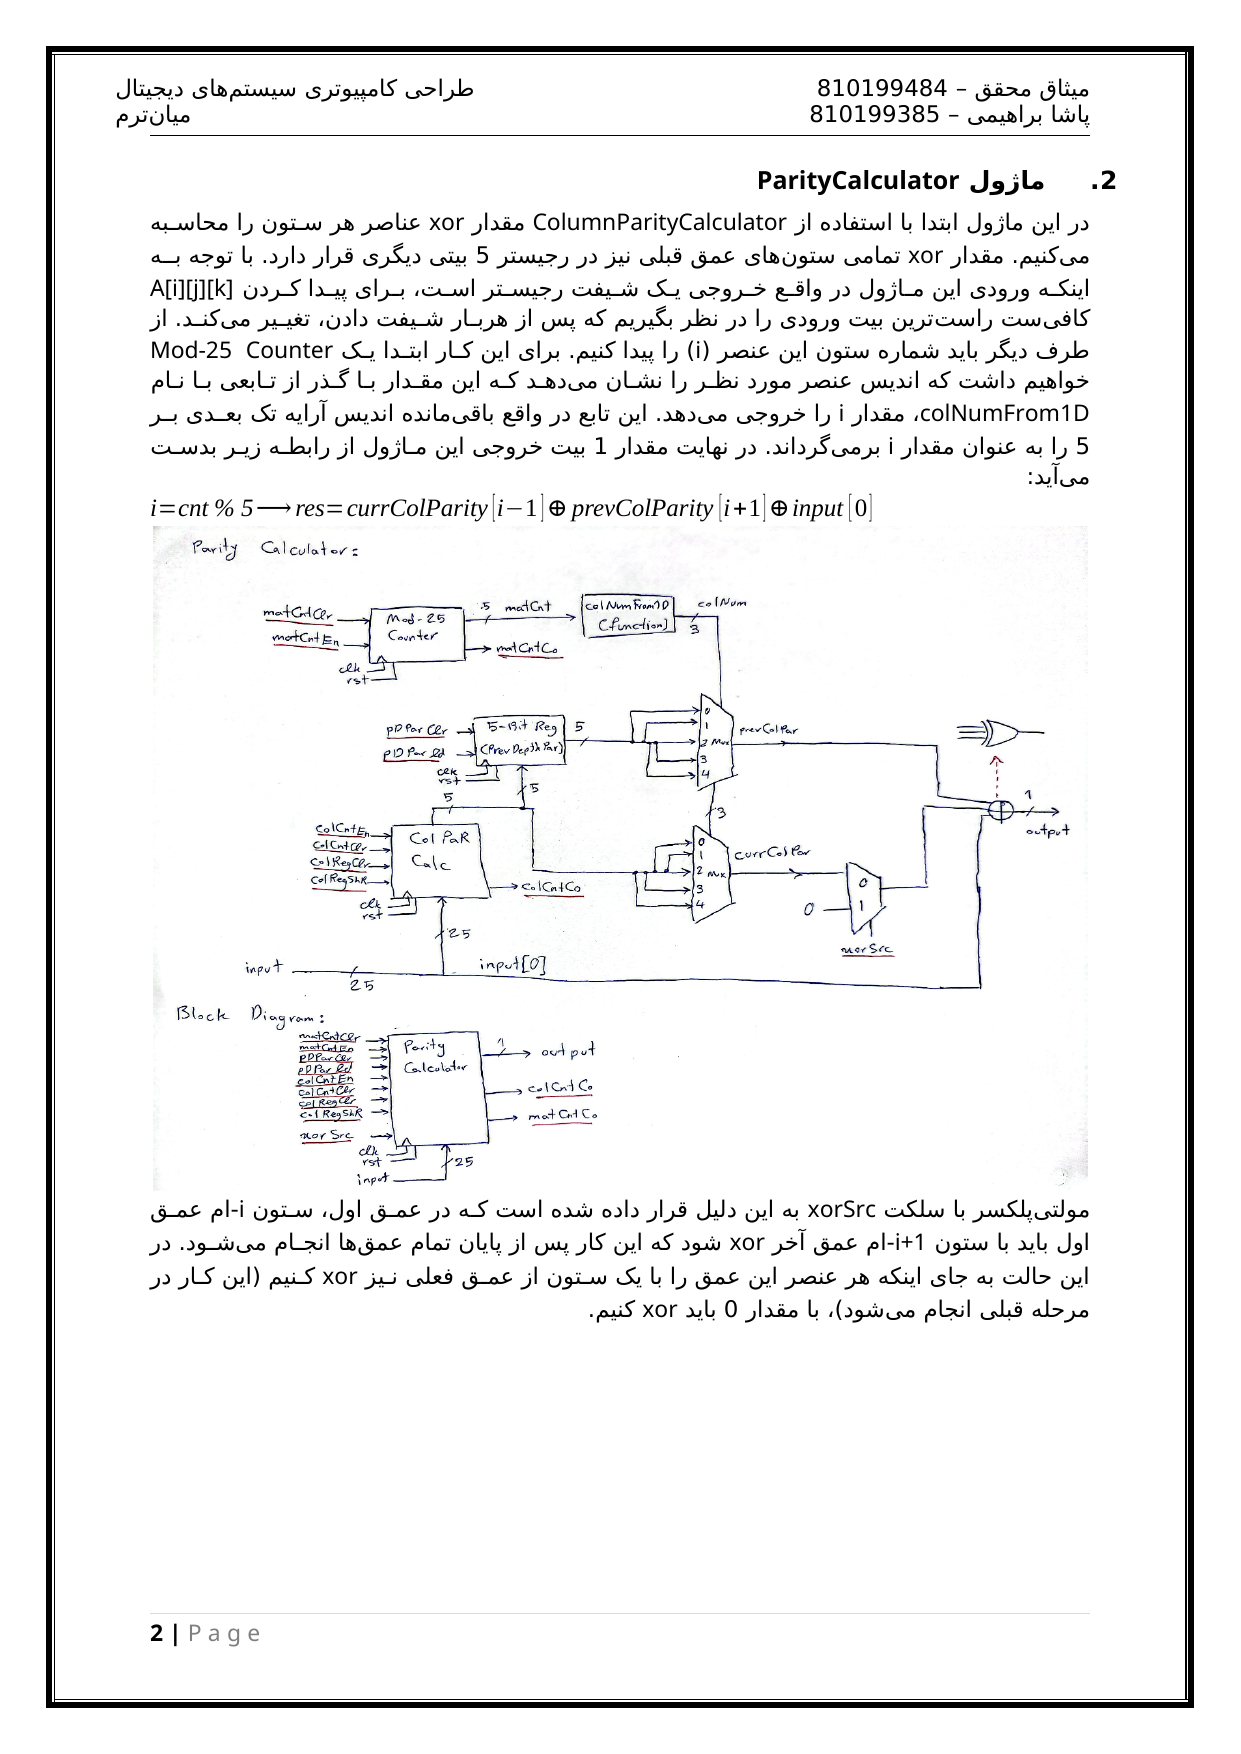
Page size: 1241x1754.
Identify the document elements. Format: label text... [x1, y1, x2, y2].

subtitle ماژول ParityCalculator [150, 162, 1090, 197]
picture [150, 526, 1090, 1191]
text در این ماژول ابتدا با استفاده از ColumnParityCalculator مقدار xor عناصر هر ستون را محاسبه می‌کنیم. مقدار xor تمامی ستون‌های عمق قبلی نیز در رجیستر 5 بیتی دیگری قرار دارد. با توجه به اینکه ورودی این ماژول در واقع خروجی یک شیفت رجیستر است، برای پیدا کردن A[i][j][k] کافی‌ست راست‌ترین بیت ورودی را در نظر بگیریم که پس از هربار شیفت دادن، تغییر می‌کند. از طرف دیگر باید شماره ستون این عنصر (i) را پیدا کنیم. برای این کار ابتدا یک Mod-25 Counter خواهیم داشت که اندیس عنصر مورد نظر را نشان می‌دهد که این مقدار با گذر از تابعی با نام colNumFrom1D، مقدار i را خروجی می‌دهد. این تابع در واقع باقی‌مانده اندیس آرایه تک بعدی بر 5 را به عنوان مقدار i برمی‌گرداند. در نهایت مقدار 1 بیت خروجی این ماژول از رابطه زیر بدست می‌آید: [150, 206, 1090, 490]
text مولتی‌پلکسر با سلکت xorSrc به این دلیل قرار داده شده است که در عمق اول، ستون i-ام عمق اول باید با ستون i+1-ام عمق آخر xor شود که این کار پس از پایان تمام عمق‌ها انجام می‌شود. در این حالت به جای اینکه هر عنصر این عمق را با یک ستون از عمق فعلی نیز xor کنیم (این کار در مرحله قبلی انجام می‌شود)، با مقدار 0 باید xor کنیم. [150, 1193, 1090, 1324]
